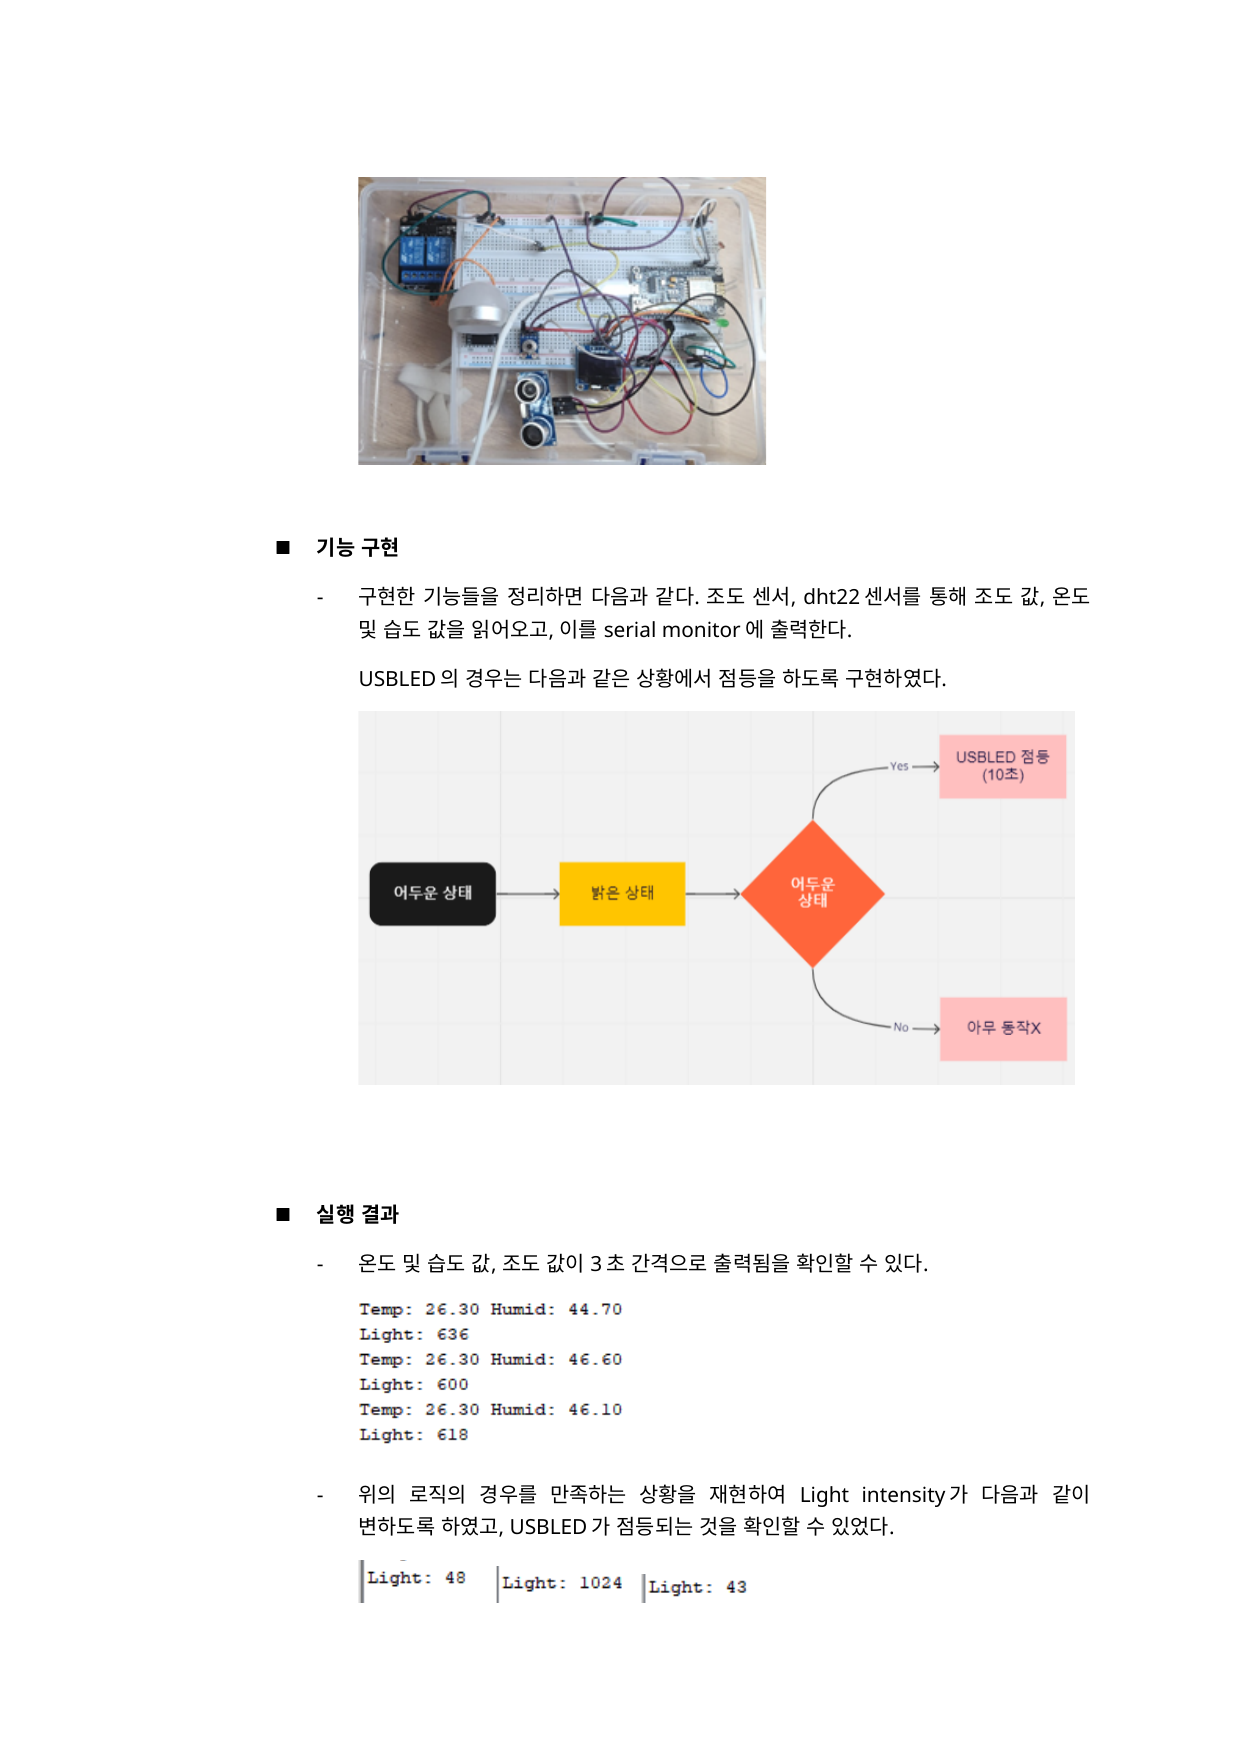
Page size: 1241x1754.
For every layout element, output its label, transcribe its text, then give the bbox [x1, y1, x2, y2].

picture [641, 1574, 754, 1603]
list USBLED의 경우는 다음과 같은 상황에서 점등을 하도록 구현하였다. [358, 662, 1090, 692]
list 실행 결과 [275, 1198, 1090, 1228]
picture [358, 1560, 492, 1603]
list 위의 로직의 경우를 만족하는 상황을 재현하여 Light intensity가 다음과 같이 변하도록 하였고, USBLED가 점등되는 것을 확인할 수 있었다. [317, 1478, 1090, 1541]
list 온도 및 습도 값, 조도 값이 3초 간격으로 출력됨을 확인할 수 있다. [317, 1247, 1090, 1277]
picture [358, 1296, 648, 1459]
list 구현한 기능들을 정리하면 다음과 같다. 조도 센서, dht22센서를 통해 조도 값, 온도 및 습도 값을 읽어오고, 이를 serial monitor에 출력한다. [317, 580, 1090, 643]
list 기능 구현 [275, 531, 1090, 561]
picture [358, 177, 767, 465]
picture [496, 1566, 636, 1603]
picture [358, 711, 1075, 1085]
